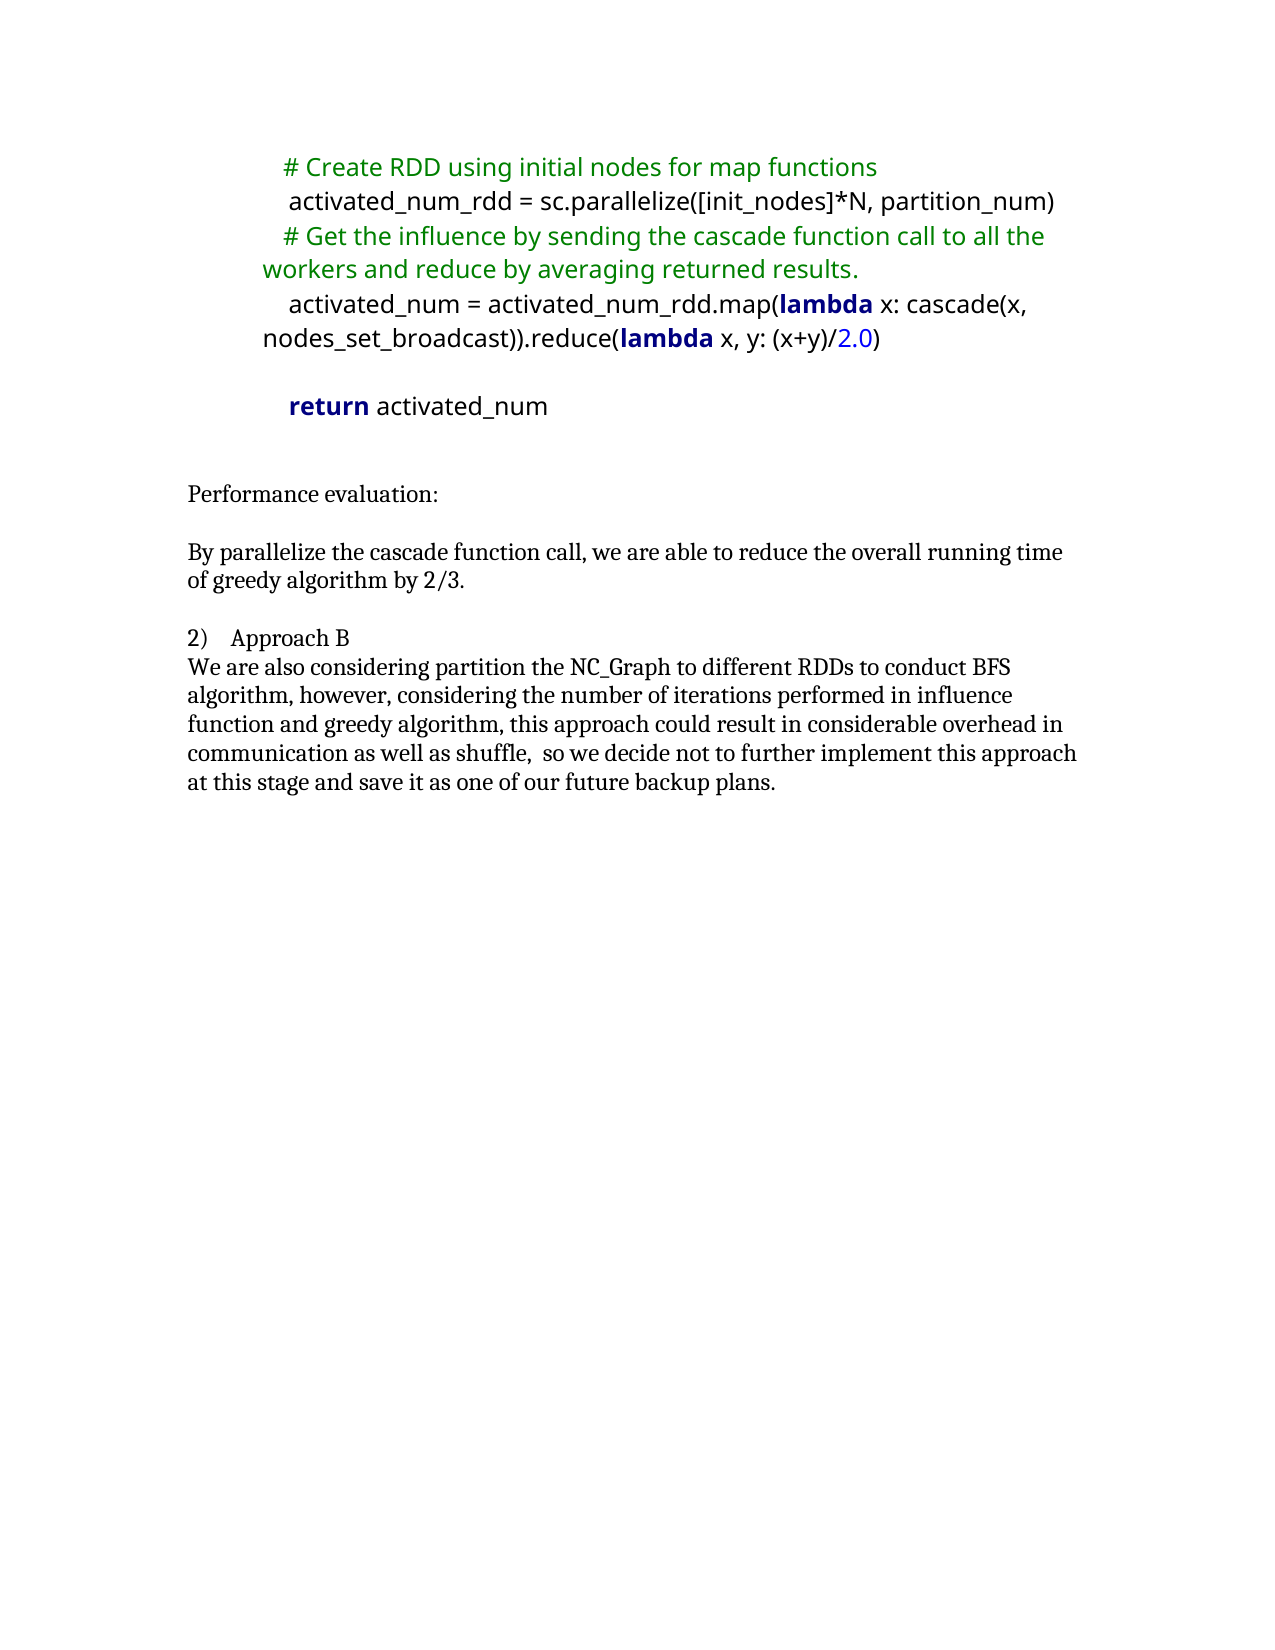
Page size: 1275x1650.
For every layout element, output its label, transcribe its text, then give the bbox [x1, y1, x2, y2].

text Performance evaluation: [187, 480, 1087, 509]
text By parallelize the cascade function call, we are able to reduce the overall running time of greedy algorithm by 2/3. [187, 537, 1087, 595]
text # Create RDD using initial nodes for map functions activated_num_rdd = sc.parallelize([init_nodes]*N, partition_num) [262, 150, 1087, 218]
list Approach B [187, 624, 1087, 652]
text We are also considering partition the NC_Graph to different RDDs to conduct BFS algorithm, however, considering the number of iterations performed in influence function and greedy algorithm, this approach could result in considerable overhead in communication as well as shuffle, so we decide not to further implement this approach at this stage and save it as one of our future backup plans. [187, 652, 1087, 796]
text return activated_num [262, 354, 1087, 422]
text # Get the influence by sending the cascade function call to all the workers and reduce by averaging returned results. activated_num = activated_num_rdd.map(lambda x: cascade(x, nodes_set_broadcast)).reduce(lambda x, y: (x+y)/2.0) [262, 218, 1087, 354]
